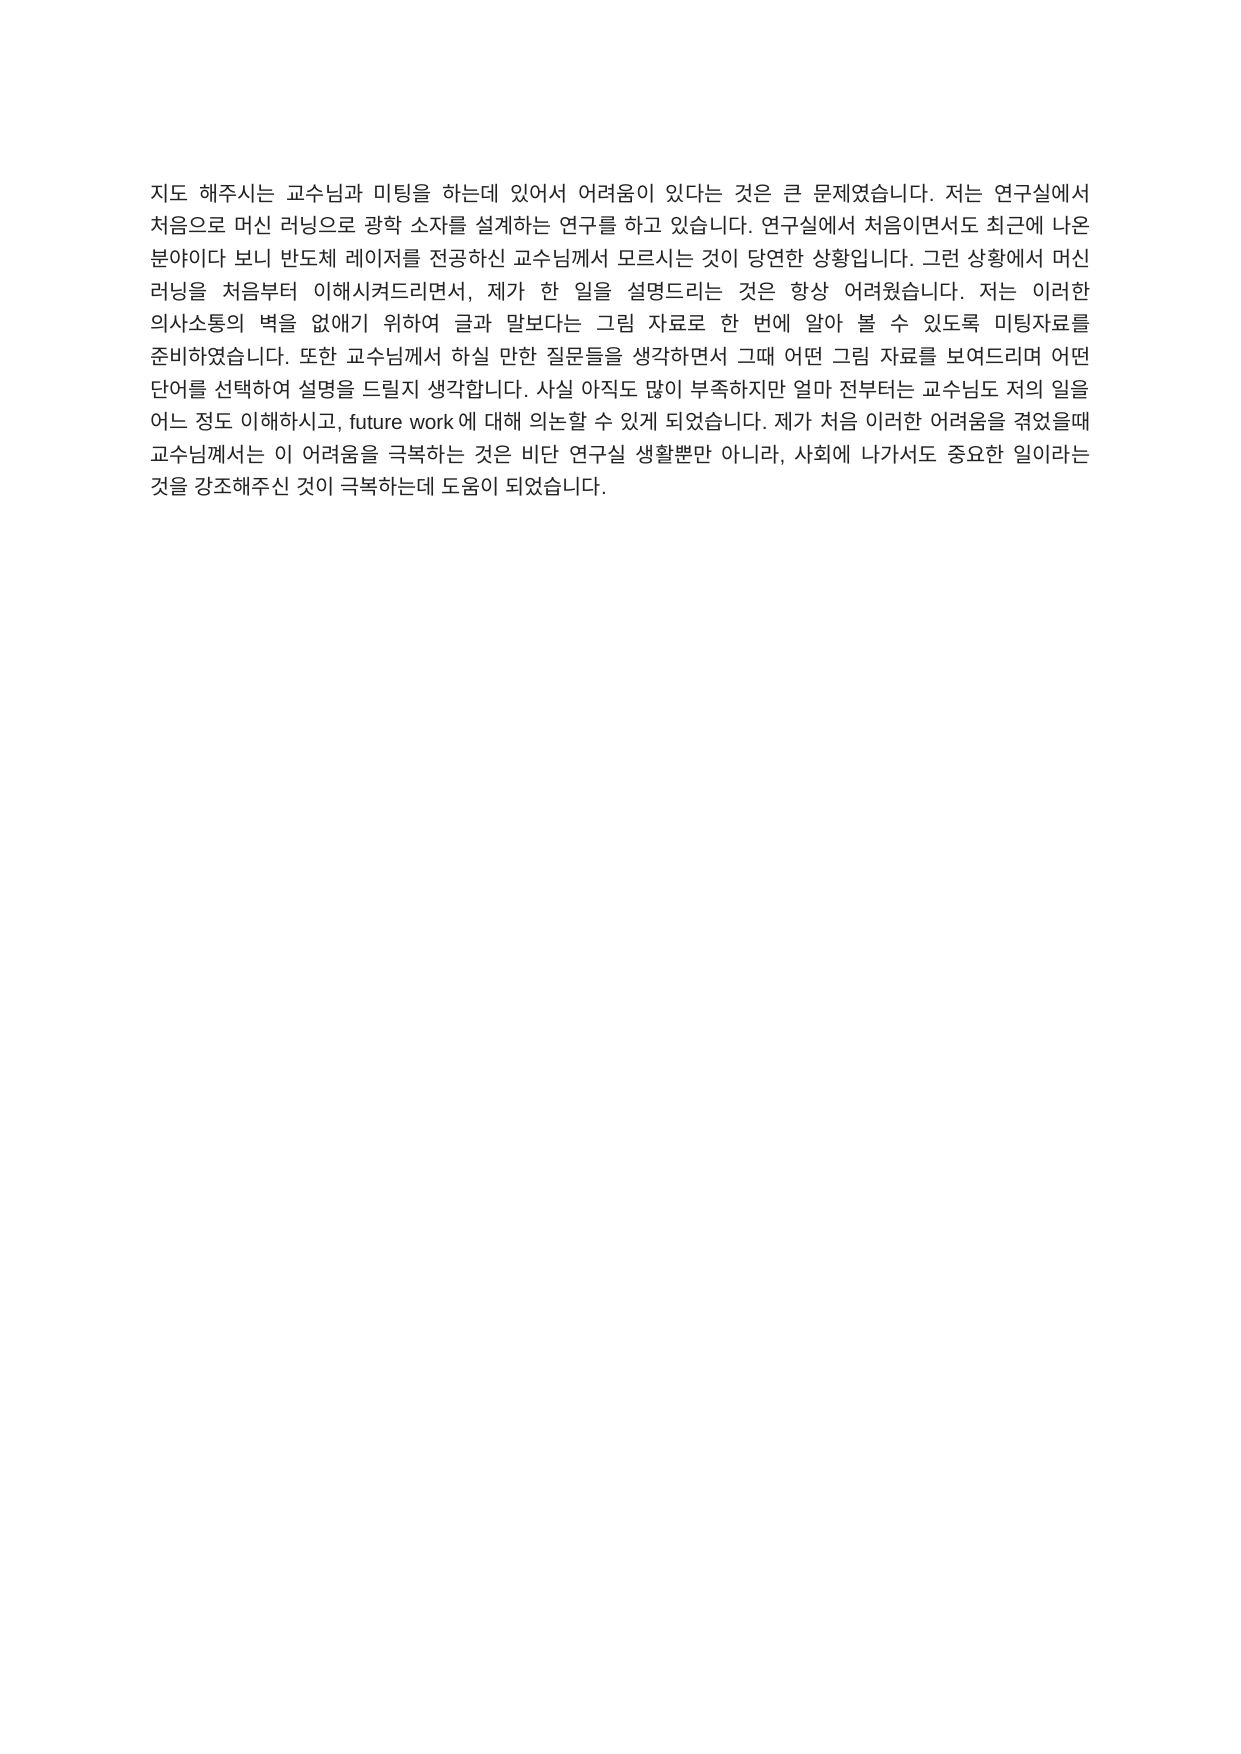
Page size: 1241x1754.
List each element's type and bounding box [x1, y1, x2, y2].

text [150, 177, 1090, 501]
